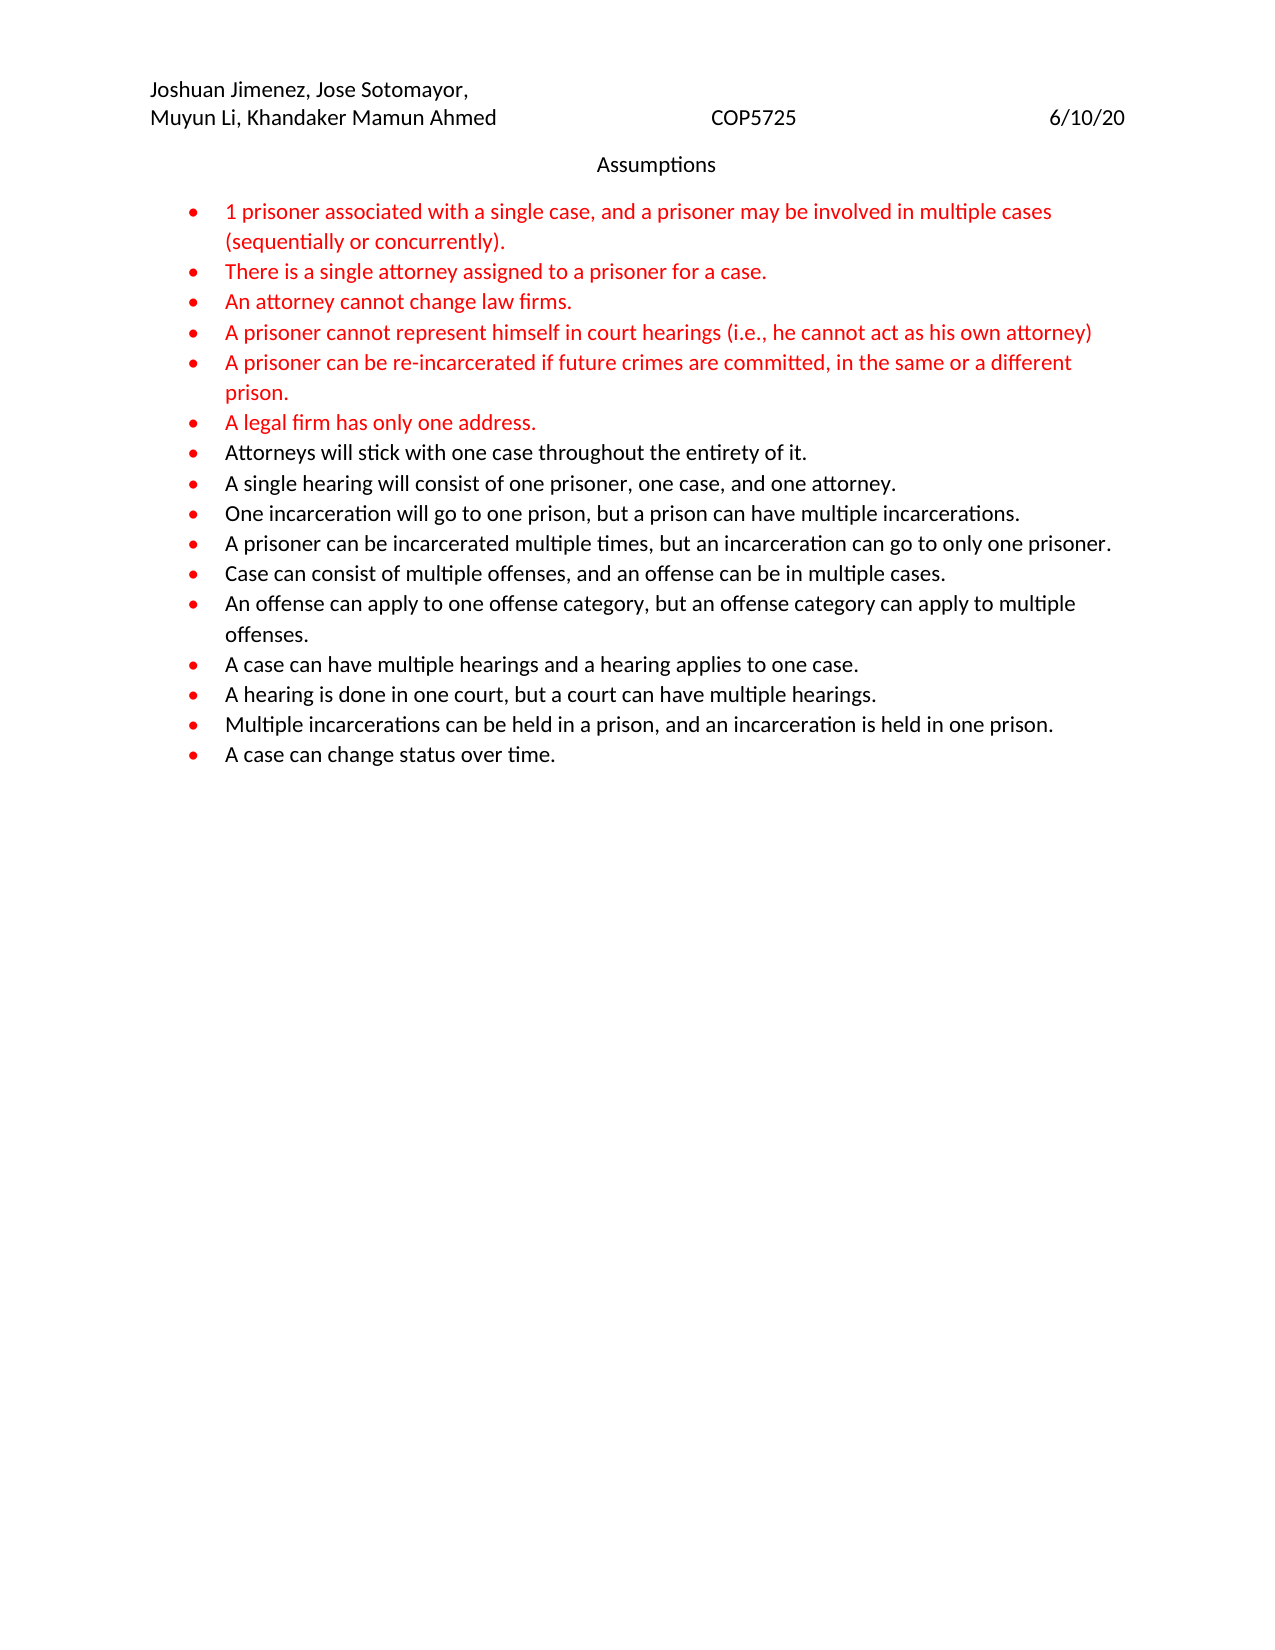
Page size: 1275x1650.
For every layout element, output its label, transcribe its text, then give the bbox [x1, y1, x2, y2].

list Attorneys will stick with one case throughout the entirety of it. [187, 438, 1125, 467]
list A prisoner can be incarcerated multiple times, but an incarceration can go to only one prisoner. [187, 529, 1125, 557]
list There is a single attorney assigned to a prisoner for a case. [187, 257, 1125, 285]
list A case can change status over time. [187, 741, 1125, 769]
list A single hearing will consist of one prisoner, one case, and one attorney. [187, 469, 1125, 497]
list An offense can apply to one offense category, but an offense category can apply to multiple offenses. [187, 589, 1125, 648]
list A prisoner can be re-incarcerated if future crimes are committed, in the same or a different prison. [187, 348, 1125, 406]
list Case can consist of multiple offenses, and an offense can be in multiple cases. [187, 559, 1125, 587]
text Assumptions [187, 150, 1125, 178]
list An attorney cannot change law firms. [187, 287, 1125, 316]
list A hearing is done in one court, but a court can have multiple hearings. [187, 680, 1125, 708]
list 1 prisoner associated with a single case, and a prisoner may be involved in multiple cases (sequentially or concurrently). [187, 197, 1125, 255]
list One incarceration will go to one prison, but a prison can have multiple incarcerations. [187, 499, 1125, 527]
list A case can have multiple hearings and a hearing applies to one case. [187, 650, 1125, 678]
list A legal firm has only one address. [187, 408, 1125, 436]
list Multiple incarcerations can be held in a prison, and an incarceration is held in one prison. [187, 710, 1125, 738]
list A prisoner cannot represent himself in court hearings (i.e., he cannot act as his own attorney) [187, 318, 1125, 346]
